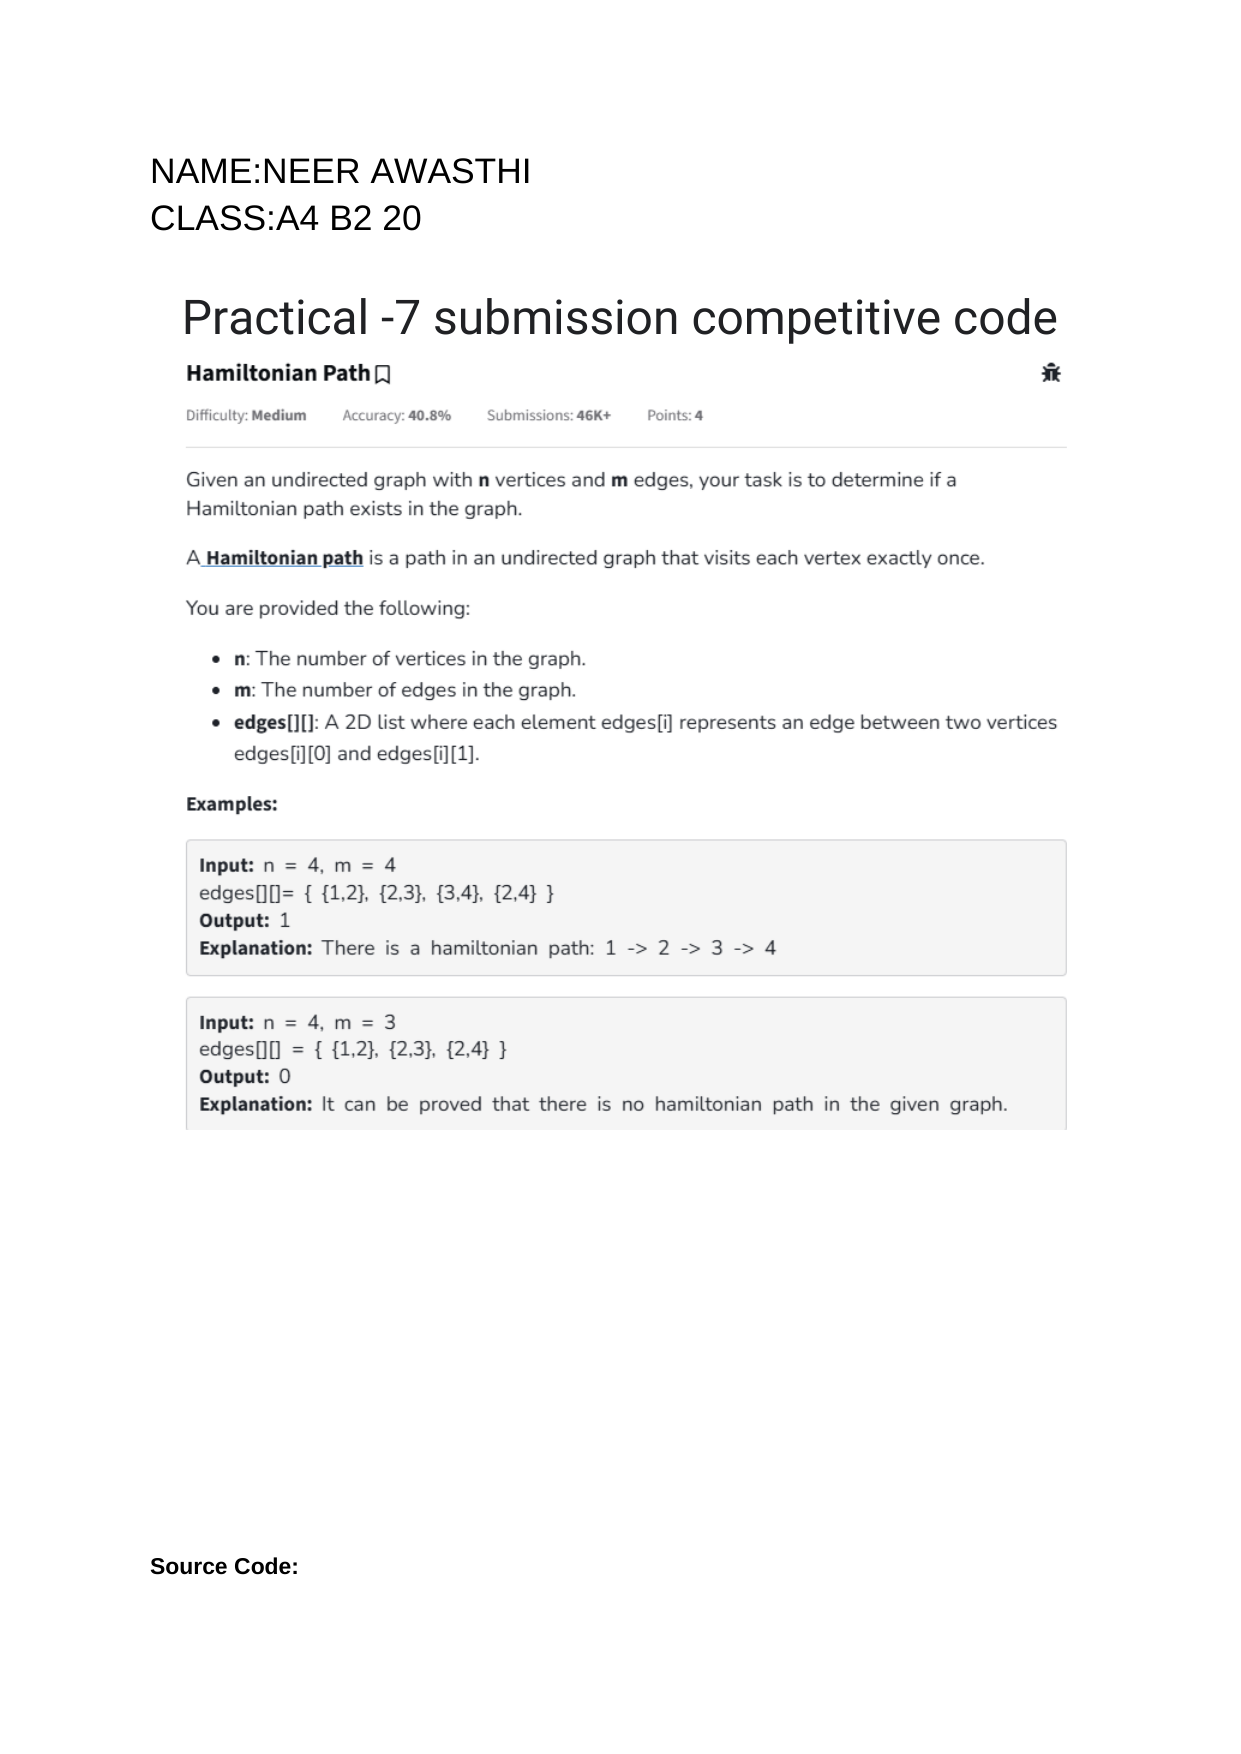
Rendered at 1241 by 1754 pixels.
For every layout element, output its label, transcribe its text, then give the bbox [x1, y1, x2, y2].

subtitle Practical -7 submission competitive code [150, 290, 1090, 346]
text Source Code: [150, 1553, 1090, 1579]
text NAME:NEER AWASTHI [150, 150, 1090, 191]
picture [150, 346, 1091, 1130]
text CLASS:A4 B2 20 [150, 197, 1090, 237]
